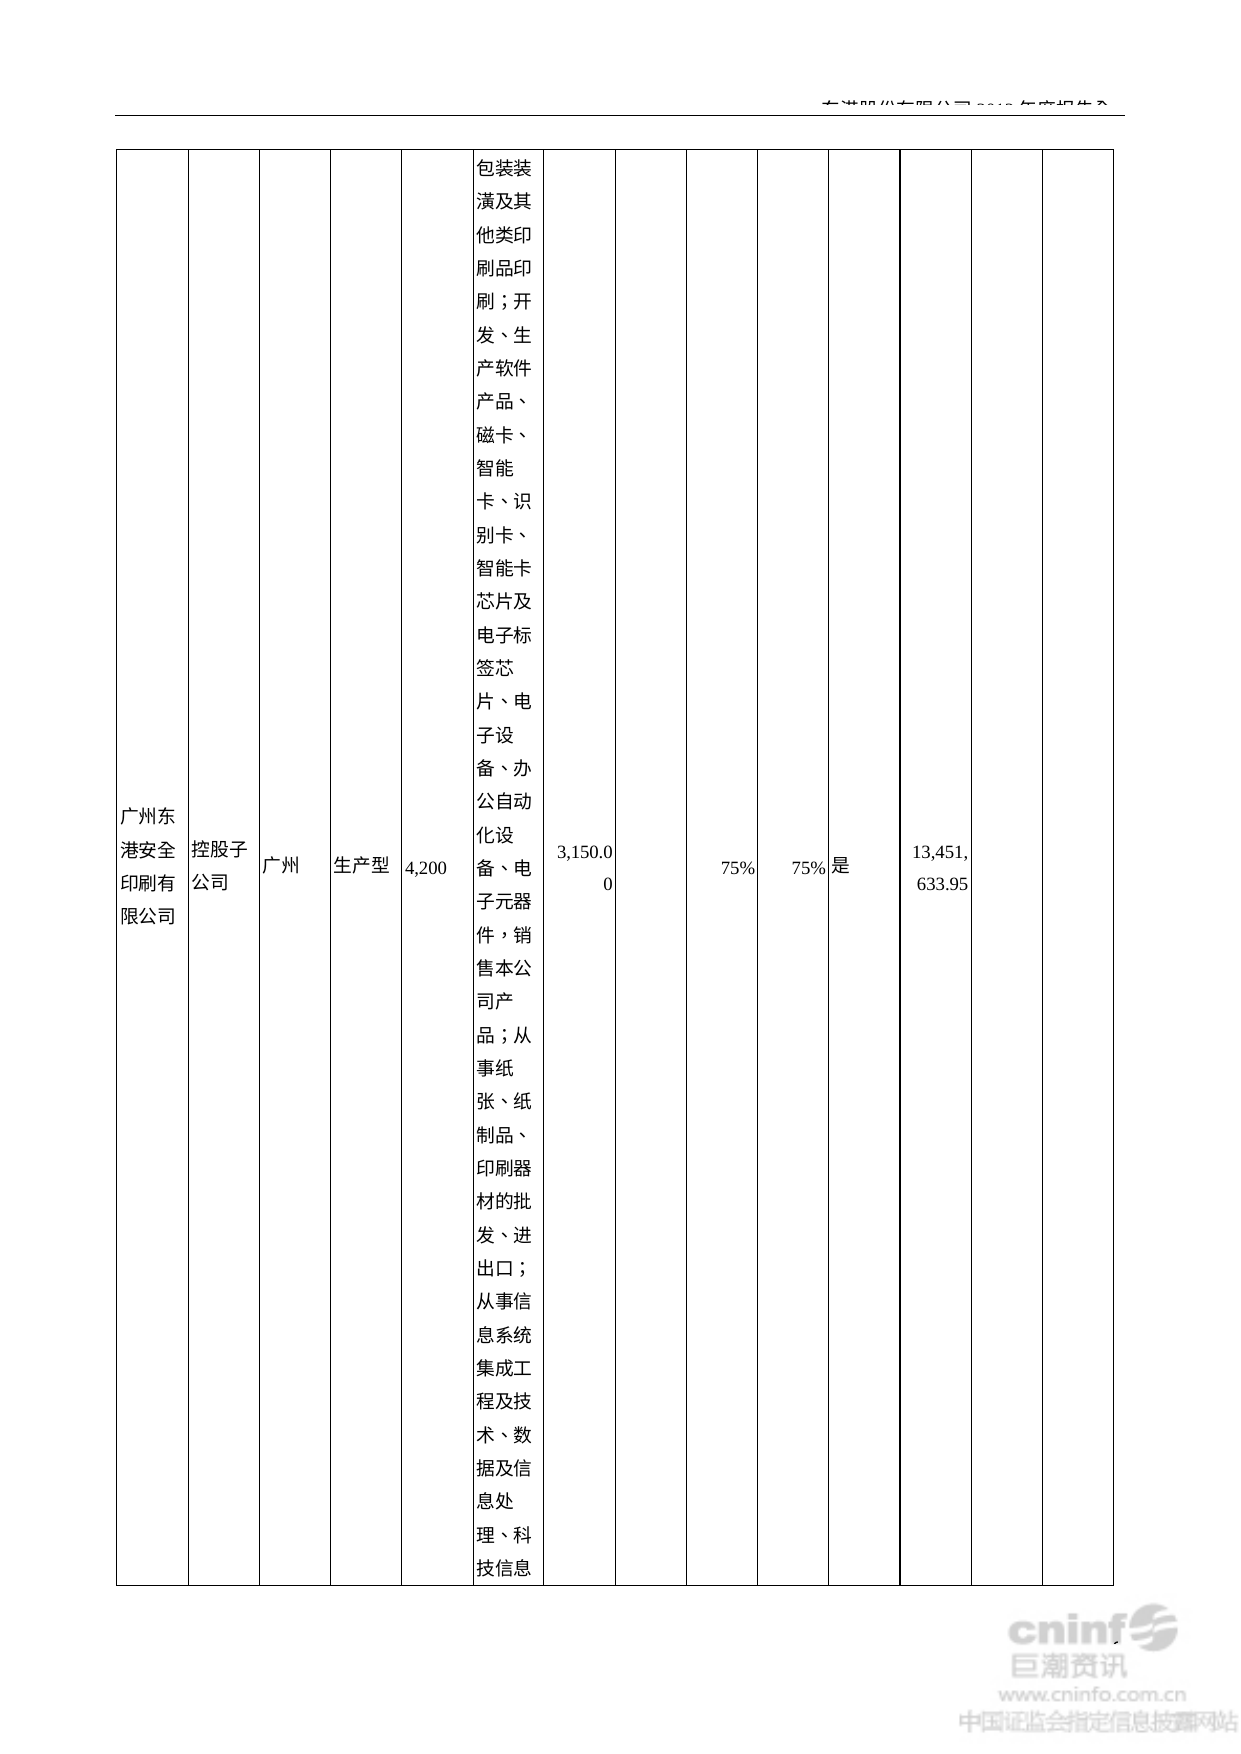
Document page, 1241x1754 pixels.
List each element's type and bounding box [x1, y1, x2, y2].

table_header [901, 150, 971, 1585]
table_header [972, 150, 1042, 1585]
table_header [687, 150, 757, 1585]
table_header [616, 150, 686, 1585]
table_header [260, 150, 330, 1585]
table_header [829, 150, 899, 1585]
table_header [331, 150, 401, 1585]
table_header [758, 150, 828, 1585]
picture [958, 1593, 1241, 1754]
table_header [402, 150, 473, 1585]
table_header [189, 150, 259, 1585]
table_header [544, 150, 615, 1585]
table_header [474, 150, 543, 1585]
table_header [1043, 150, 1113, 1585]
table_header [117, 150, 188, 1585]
